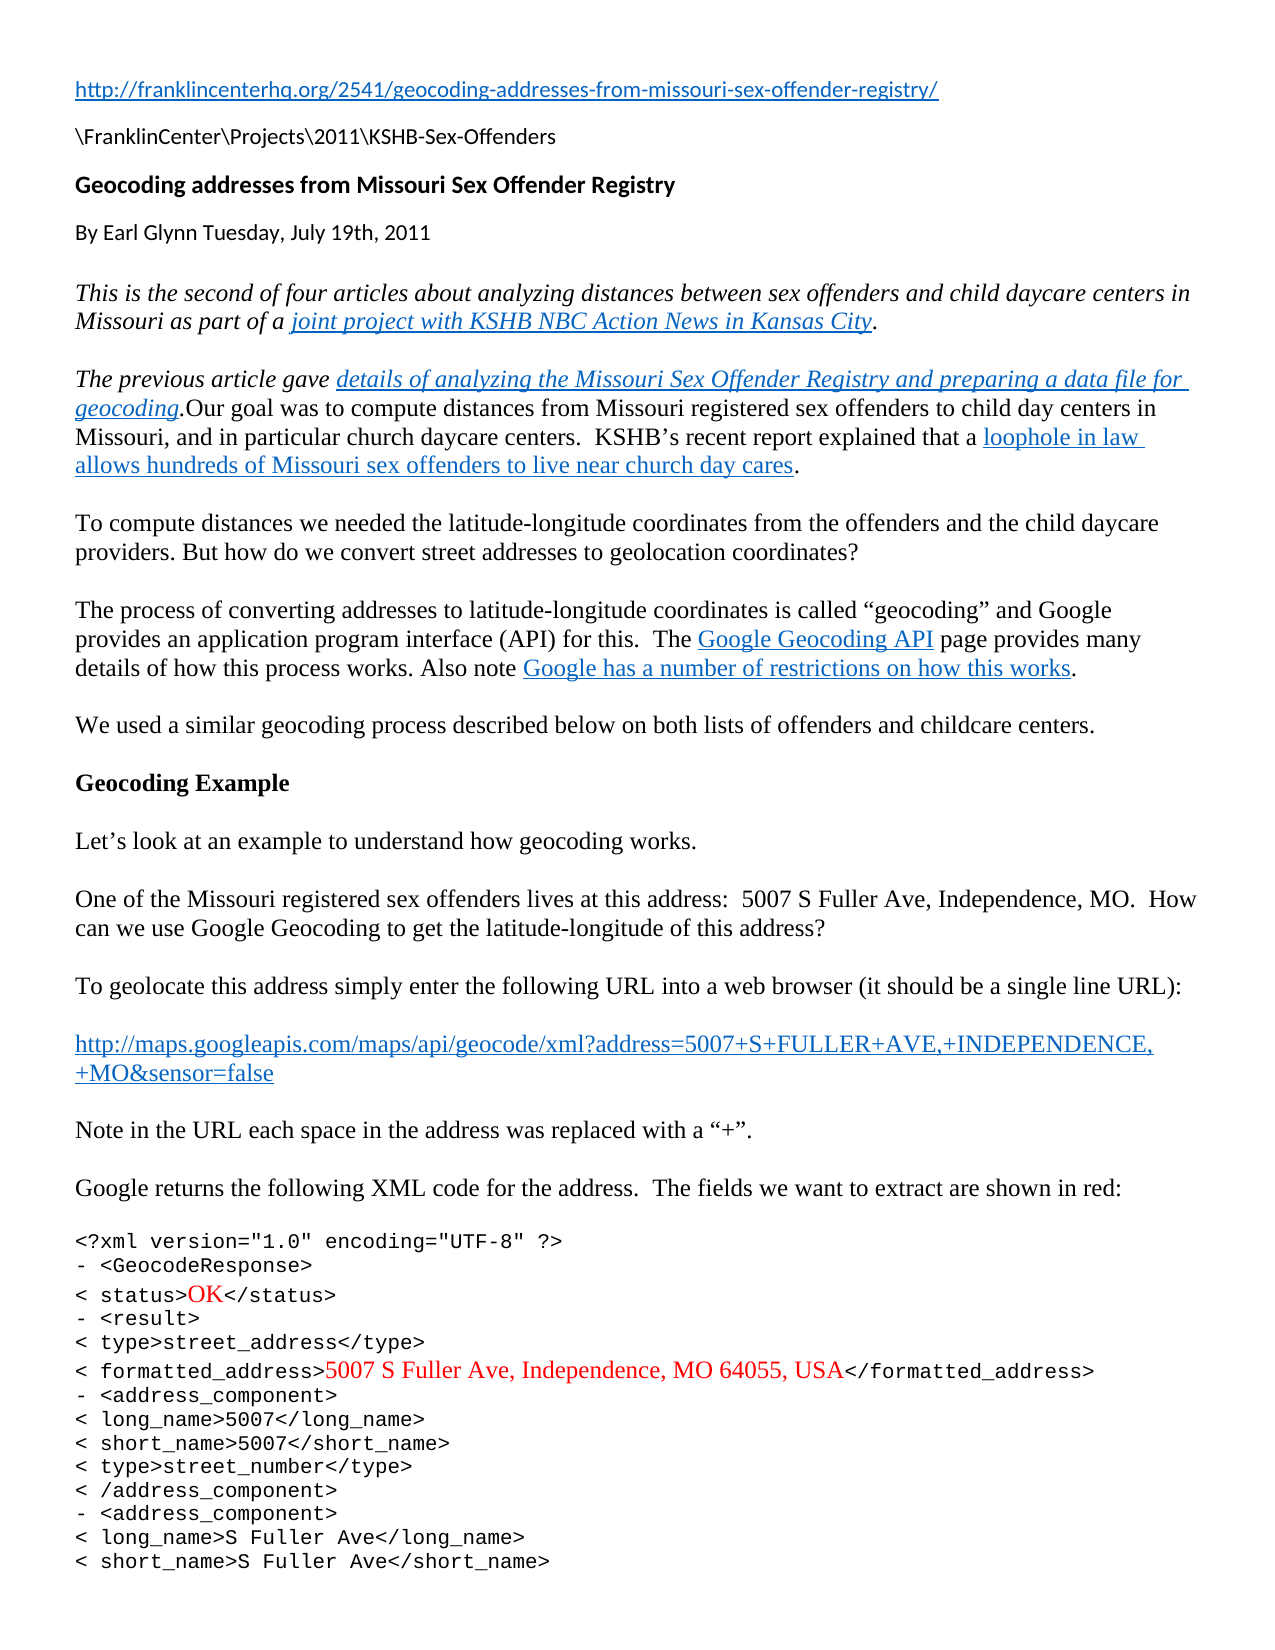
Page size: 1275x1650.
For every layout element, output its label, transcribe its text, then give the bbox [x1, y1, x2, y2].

text The previous article gave details of analyzing the Missouri Sex Offender Registry and preparing a data file for geocoding.Our goal was to compute distances from Missouri registered sex offenders to child day centers in Missouri, and in particular church daycare centers. KSHB’s recent report explained that a loophole in law allows hundreds of Missouri sex offenders to live near church day cares. [75, 364, 1200, 479]
text Let’s look at an example to understand how geocoding works. [75, 826, 1200, 855]
text We used a similar geocoding process described below on both lists of offenders and childcare centers. [75, 711, 1200, 739]
text http://maps.googleapis.com/maps/api/geocode/xml?address=5007+S+FULLER+AVE,+INDEPENDENCE,+MO&sensor=false [75, 1029, 1200, 1086]
text To compute distances we needed the latitude-longitude coordinates from the offenders and the child daycare providers. But how do we convert street addresses to geolocation coordinates? [75, 508, 1200, 566]
text To geolocate this address simply enter the following URL into a web browser (it should be a single line URL): [75, 971, 1200, 1000]
text Geocoding Example [75, 768, 1200, 797]
text \FranklinCenter\Projects\2011\KSHB-Sex-Offenders [75, 122, 1200, 150]
text By Earl Glynn Tuesday, July 19th, 2011 [75, 218, 1200, 246]
text Geocoding addresses from Missouri Sex Offender Registry [75, 169, 1200, 199]
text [75, 1231, 1200, 1574]
text http://franklincenterhq.org/2541/geocoding-addresses-from-missouri-sex-offender-registry/ [75, 75, 1200, 103]
text Note in the URL each space in the address was replaced with a “+”. [75, 1116, 1200, 1144]
text Google returns the following XML code for the address. The fields we want to extract are shown in red: [75, 1173, 1200, 1202]
text This is the second of four articles about analyzing distances between sex offenders and child daycare centers in Missouri as part of a joint project with KSHB NBC Action News in Kansas City. [75, 278, 1200, 335]
text The process of converting addresses to latitude-longitude coordinates is called “geocoding” and Google provides an application program interface (API) for this. The Google Geocoding API page provides many details of how this process works. Also note Google has a number of restrictions on how this works. [75, 595, 1200, 681]
text One of the Missouri registered sex offenders lives at this address: 5007 S Fuller Ave, Independence, MO. How can we use Google Geocoding to get the latitude-longitude of this address? [75, 884, 1200, 942]
